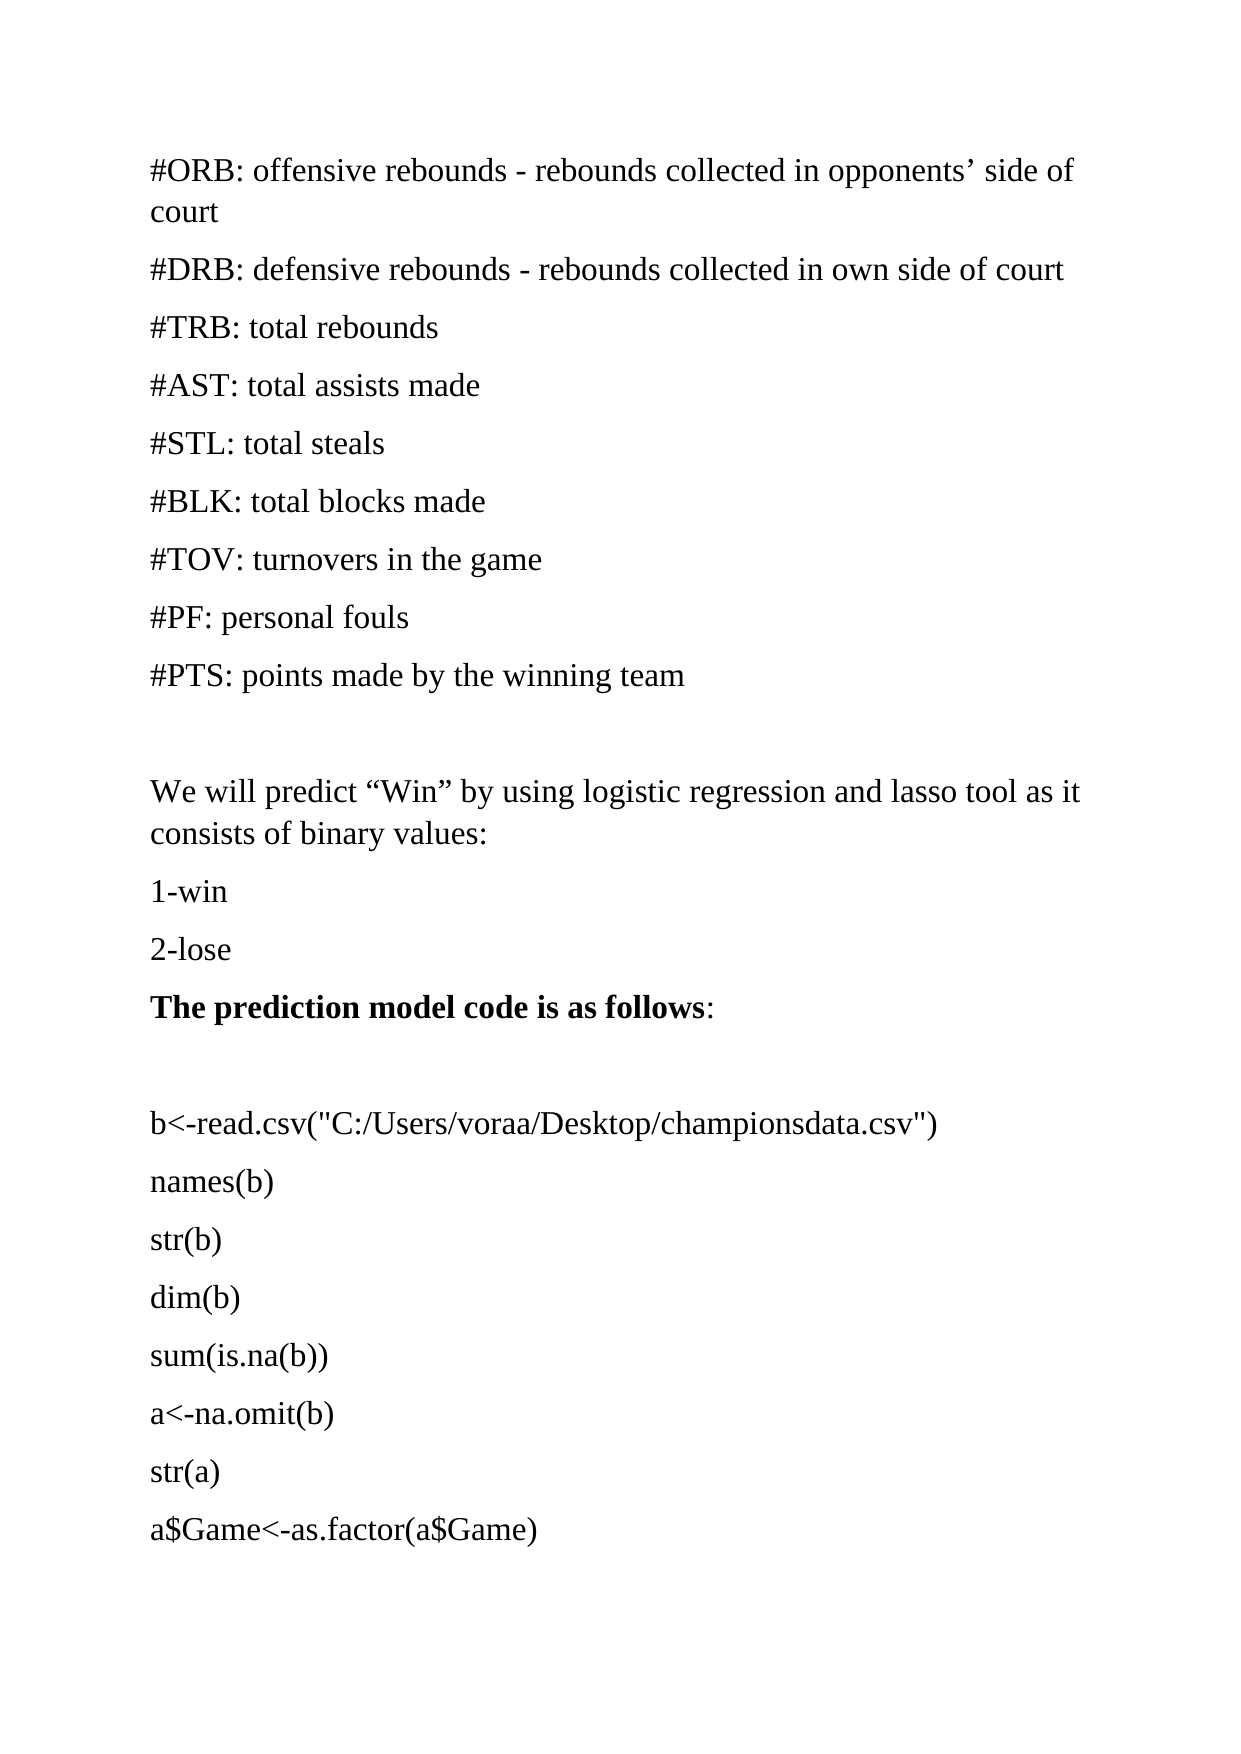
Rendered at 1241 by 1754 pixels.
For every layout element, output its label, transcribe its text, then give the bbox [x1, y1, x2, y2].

text sum(is.na(b)) [150, 1335, 1090, 1373]
text dim(b) [150, 1277, 1090, 1315]
text b<-read.csv("C:/Users/voraa/Desktop/championsdata.csv") [150, 1103, 1090, 1141]
text #ORB: offensive rebounds - rebounds collected in opponents’ side of court [150, 150, 1090, 230]
text The prediction model code is as follows: [150, 987, 1090, 1025]
text #STL: total steals [150, 423, 1090, 462]
text #BLK: total blocks made [150, 481, 1090, 520]
text #TOV: turnovers in the game [150, 539, 1090, 578]
text 1-win [150, 871, 1090, 909]
text #PTS: points made by the winning team [150, 656, 1090, 694]
text #AST: total assists made [150, 365, 1090, 404]
text #TRB: total rebounds [150, 307, 1090, 346]
text #PF: personal fouls [150, 597, 1090, 636]
text a<-na.omit(b) [150, 1393, 1090, 1431]
text 2-lose [150, 929, 1090, 967]
text We will predict “Win” by using logistic regression and lasso tool as it consists of binary values: [150, 772, 1090, 851]
text a$Game<-as.factor(a$Game) [150, 1509, 1090, 1547]
text str(a) [150, 1451, 1090, 1489]
text str(b) [150, 1219, 1090, 1257]
text #DRB: defensive rebounds - rebounds collected in own side of court [150, 249, 1090, 288]
text names(b) [150, 1161, 1090, 1199]
